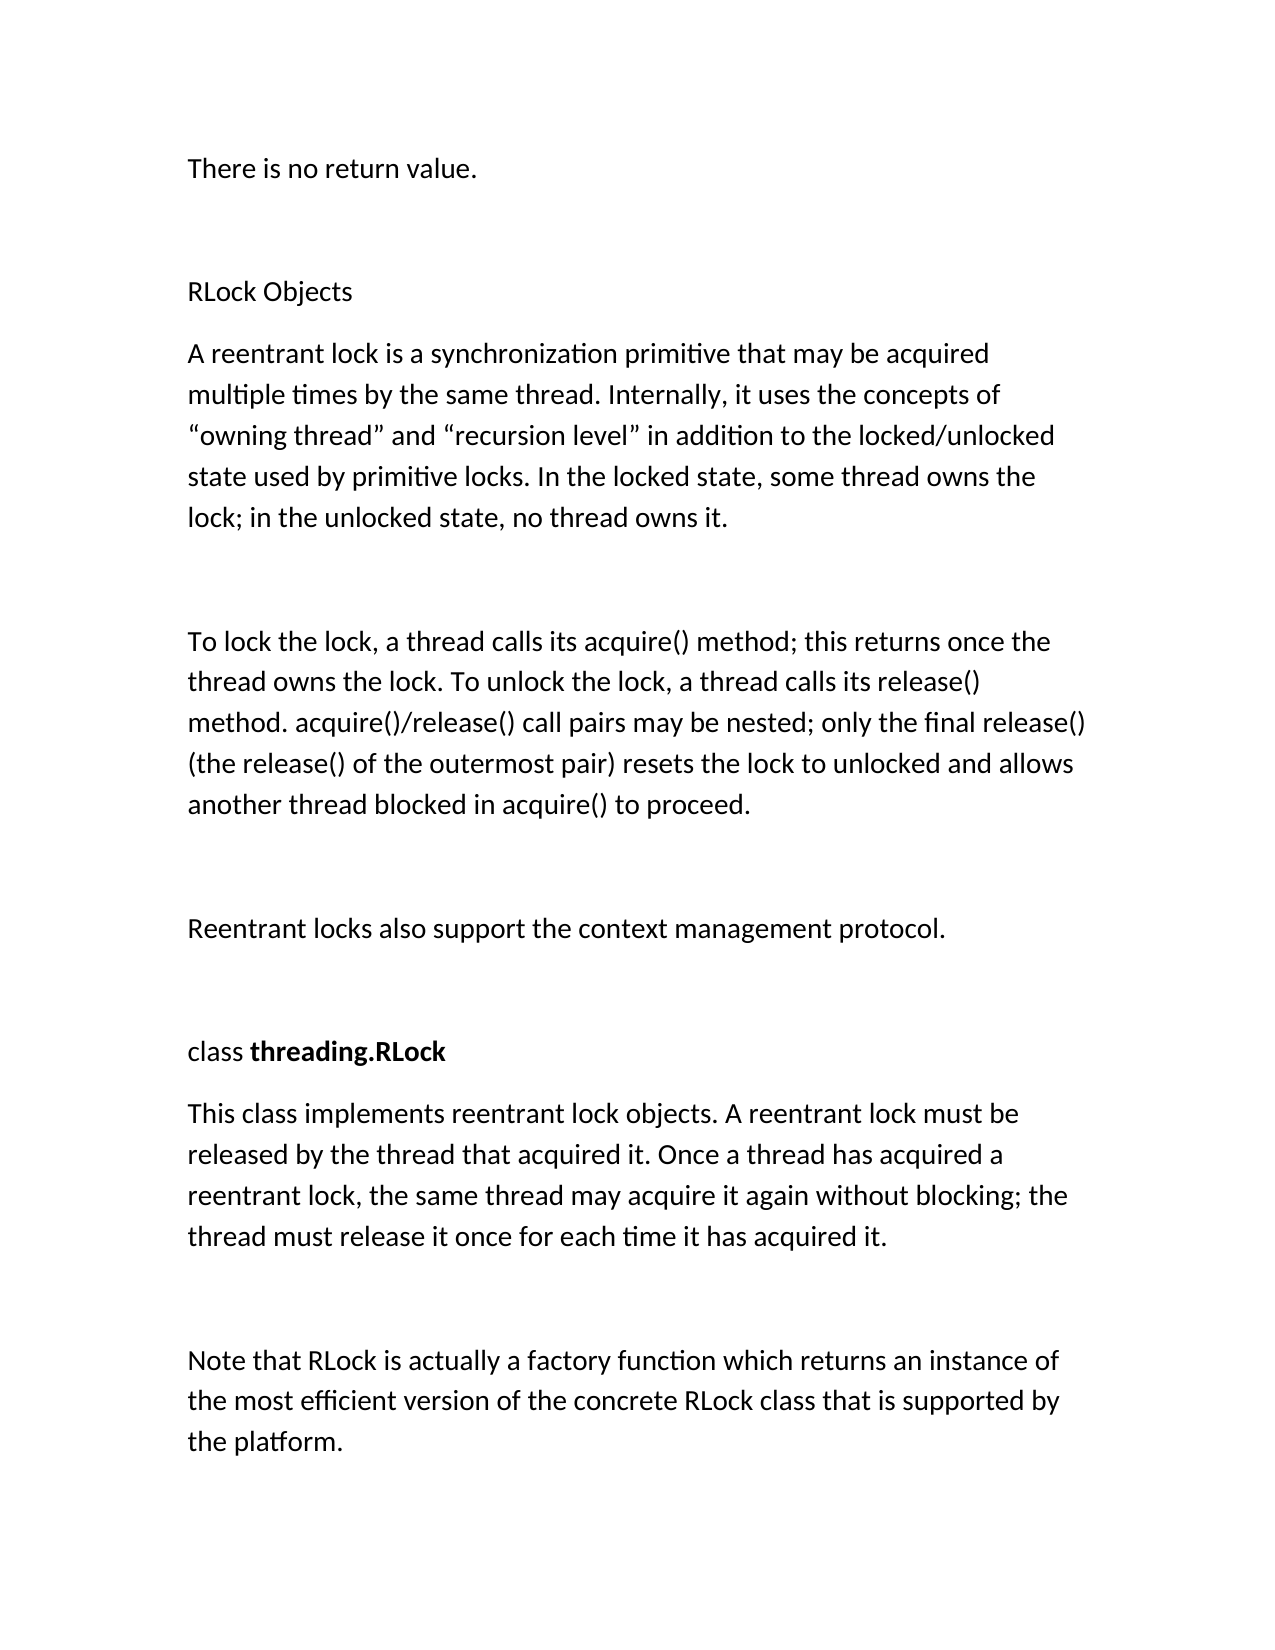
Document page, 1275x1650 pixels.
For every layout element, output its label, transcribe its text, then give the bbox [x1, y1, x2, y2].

text A reentrant lock is a synchronization primitive that may be acquired multiple times by the same thread. Internally, it uses the concepts of “owning thread” and “recursion level” in addition to the locked/unlocked state used by primitive locks. In the locked state, some thread owns the lock; in the unlocked state, no thread owns it. [187, 335, 1087, 535]
text Reentrant locks also support the context management protocol. [187, 910, 1087, 946]
text This class implements reentrant lock objects. A reentrant lock must be released by the thread that acquired it. Once a thread has acquired a reentrant lock, the same thread may acquire it again without blocking; the thread must release it once for each time it has acquired it. [187, 1095, 1087, 1254]
text RLock Objects [187, 273, 1087, 309]
text class threading.RLock [187, 1033, 1087, 1069]
text To lock the lock, a thread calls its acquire() method; this returns once the thread owns the lock. To unlock the lock, a thread calls its release() method. acquire()/release() call pairs may be nested; only the final release() (the release() of the outermost pair) resets the lock to unlocked and allows another thread blocked in acquire() to proceed. [187, 623, 1087, 822]
text Note that RLock is actually a factory function which returns an instance of the most efficient version of the concrete RLock class that is supported by the platform. [187, 1342, 1087, 1459]
text There is no return value. [187, 150, 1087, 186]
